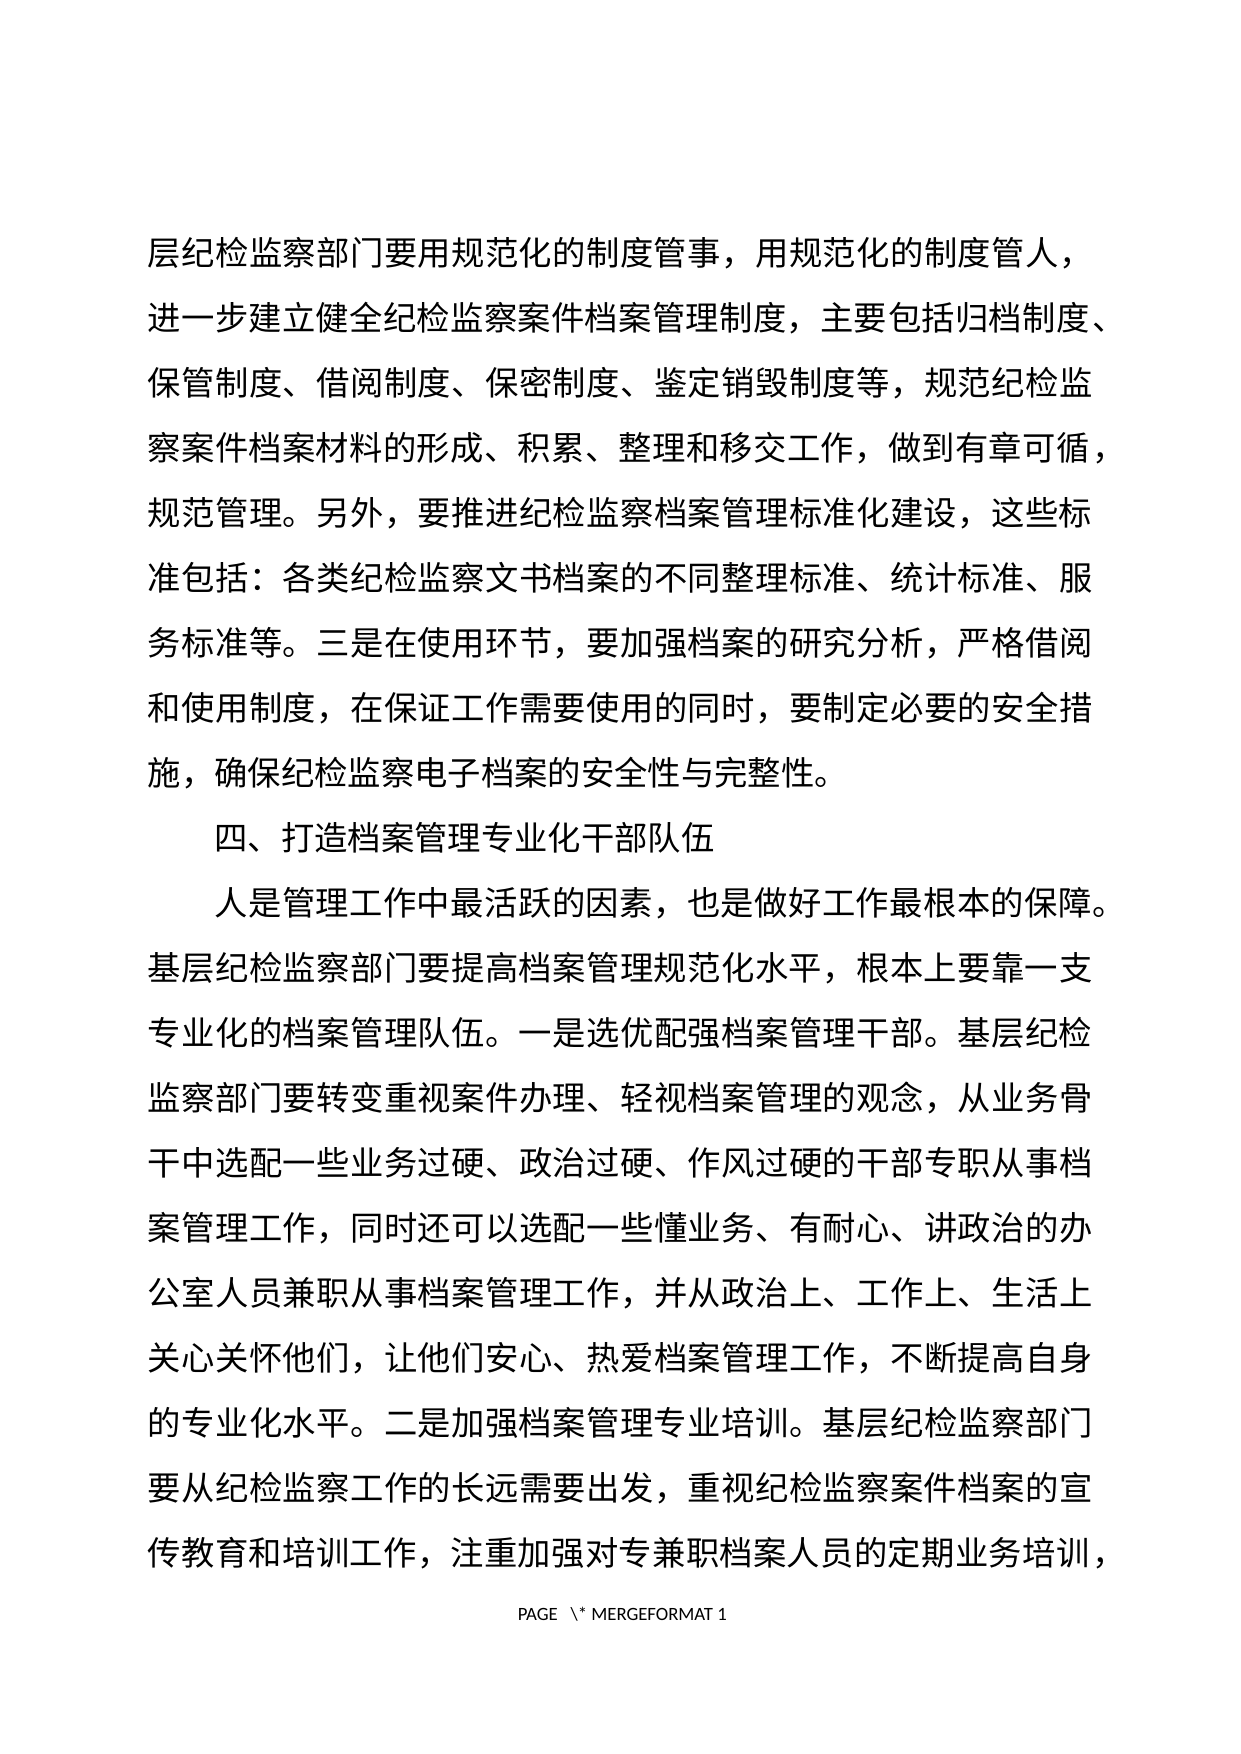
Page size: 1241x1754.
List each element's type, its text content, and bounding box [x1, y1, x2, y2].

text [148, 868, 1092, 1583]
text 四、打造档案管理专业化干部队伍 [148, 803, 1092, 868]
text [148, 218, 1092, 803]
